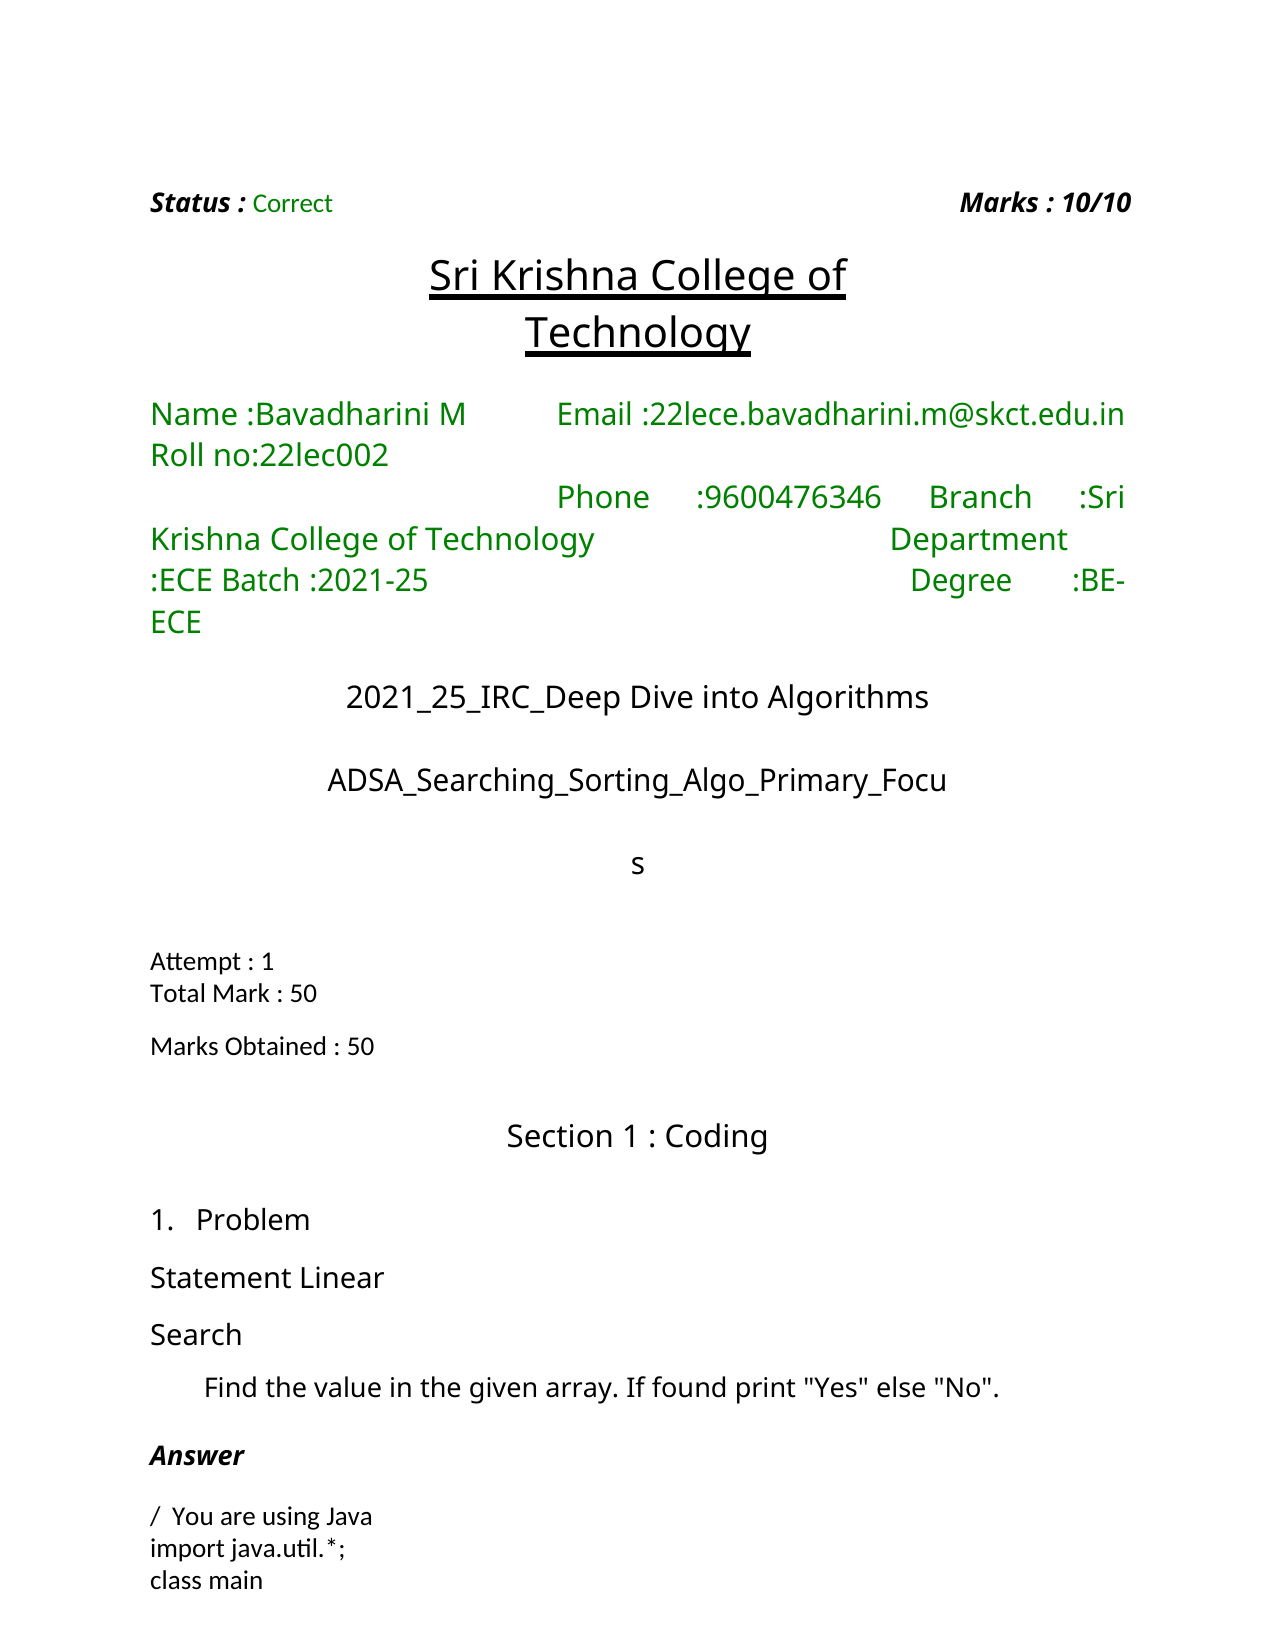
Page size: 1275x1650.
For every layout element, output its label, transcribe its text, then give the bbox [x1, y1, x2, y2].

text Find the value in the given array. If found print "Yes" else "No". [203, 1372, 1137, 1404]
subtitle Name :Bavadharini M Email :22lece.bavadharini.m@skct.edu.in Roll no:22lec002 Phone :9600476346 Branch :Sri Krishna College of Technology Department :ECE Batch :2021-25 Degree :BE-ECE [150, 392, 1125, 643]
text Marks Obtained : 50 [150, 1030, 1137, 1062]
subtitle Section 1 : Coding [321, 1114, 954, 1157]
list Problem Statement Linear Search [150, 1199, 447, 1354]
text Status : Correct Marks : 10/10 [150, 183, 1137, 220]
text / You are using Java import java.util.*; class main [150, 1499, 403, 1597]
text Attempt : 1 Total Mark : 50 [150, 945, 329, 1009]
text Answer [150, 1436, 1137, 1473]
title Sri Krishna College of Technology [321, 246, 954, 360]
text 2021_25_IRC_Deep Dive into Algorithms ADSA_Searching_Sorting_Algo_Primary_Focus [326, 675, 949, 883]
